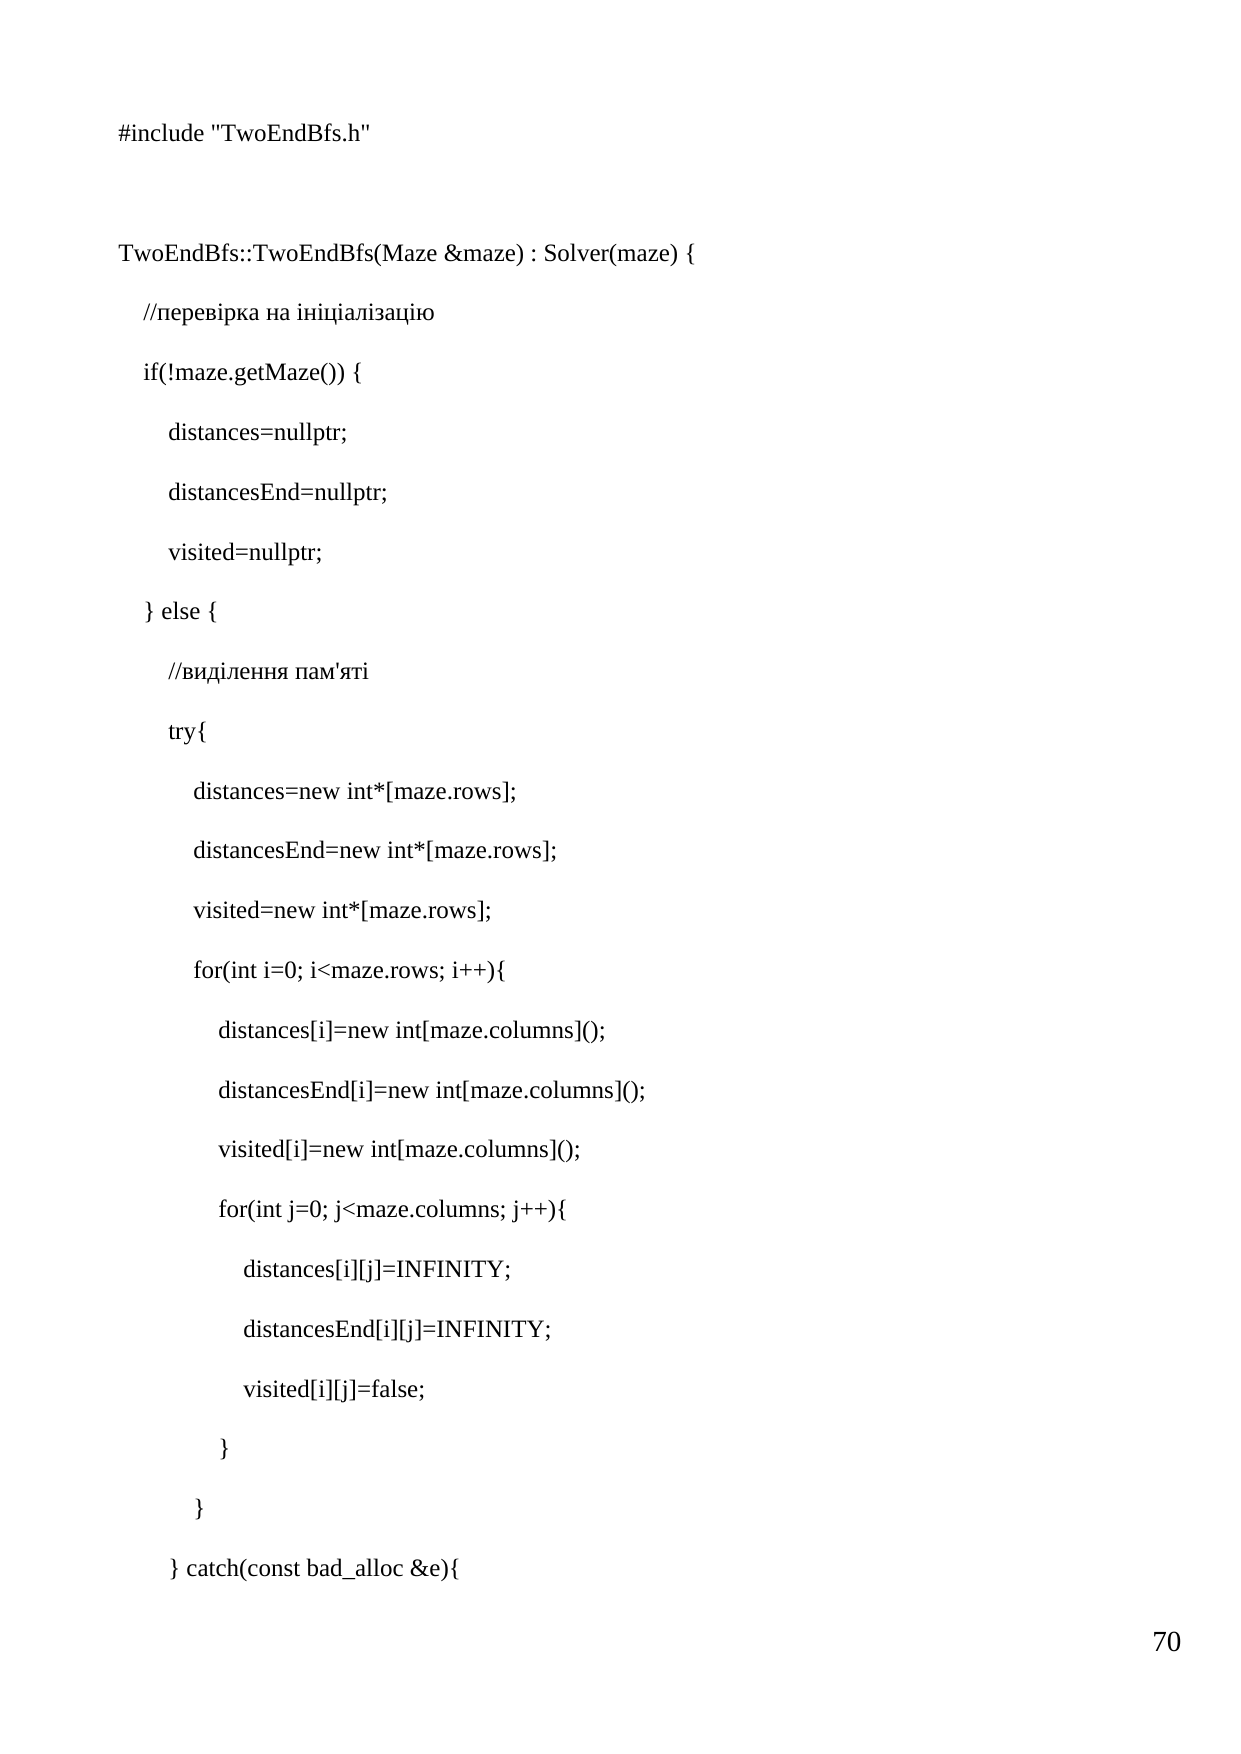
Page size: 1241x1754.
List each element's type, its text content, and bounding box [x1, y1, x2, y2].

text for(int i=0; i<maze.rows; i++){ [118, 955, 1181, 984]
text distances=nullptr; [118, 417, 1181, 446]
text } else { [118, 596, 1181, 625]
text distancesEnd[i][j]=INFINITY; [118, 1314, 1181, 1343]
text TwoEndBfs::TwoEndBfs(Maze &maze) : Solver(maze) { [118, 238, 1181, 266]
text if(!maze.getMaze()) { [118, 357, 1181, 386]
text for(int j=0; j<maze.columns; j++){ [118, 1194, 1181, 1223]
text distancesEnd=new int*[maze.rows]; [118, 836, 1181, 864]
text visited[i]=new int[maze.columns](); [118, 1134, 1181, 1163]
text distancesEnd[i]=new int[maze.columns](); [118, 1075, 1181, 1103]
text //виділення пам'яті [118, 656, 1181, 685]
text visited=new int*[maze.rows]; [118, 895, 1181, 924]
text try{ [118, 716, 1181, 745]
text #include "TwoEndBfs.h" [118, 118, 1181, 147]
text } catch(const bad_alloc &e){ [118, 1553, 1181, 1582]
text //перевірка на ініціалізацію [118, 297, 1181, 326]
text } [118, 1493, 1181, 1522]
text distances[i]=new int[maze.columns](); [118, 1015, 1181, 1044]
text visited=nullptr; [118, 537, 1181, 565]
text distances=new int*[maze.rows]; [118, 776, 1181, 804]
text visited[i][j]=false; [118, 1374, 1181, 1402]
text } [118, 1433, 1181, 1462]
text distances[i][j]=INFINITY; [118, 1254, 1181, 1283]
text distancesEnd=nullptr; [118, 477, 1181, 506]
